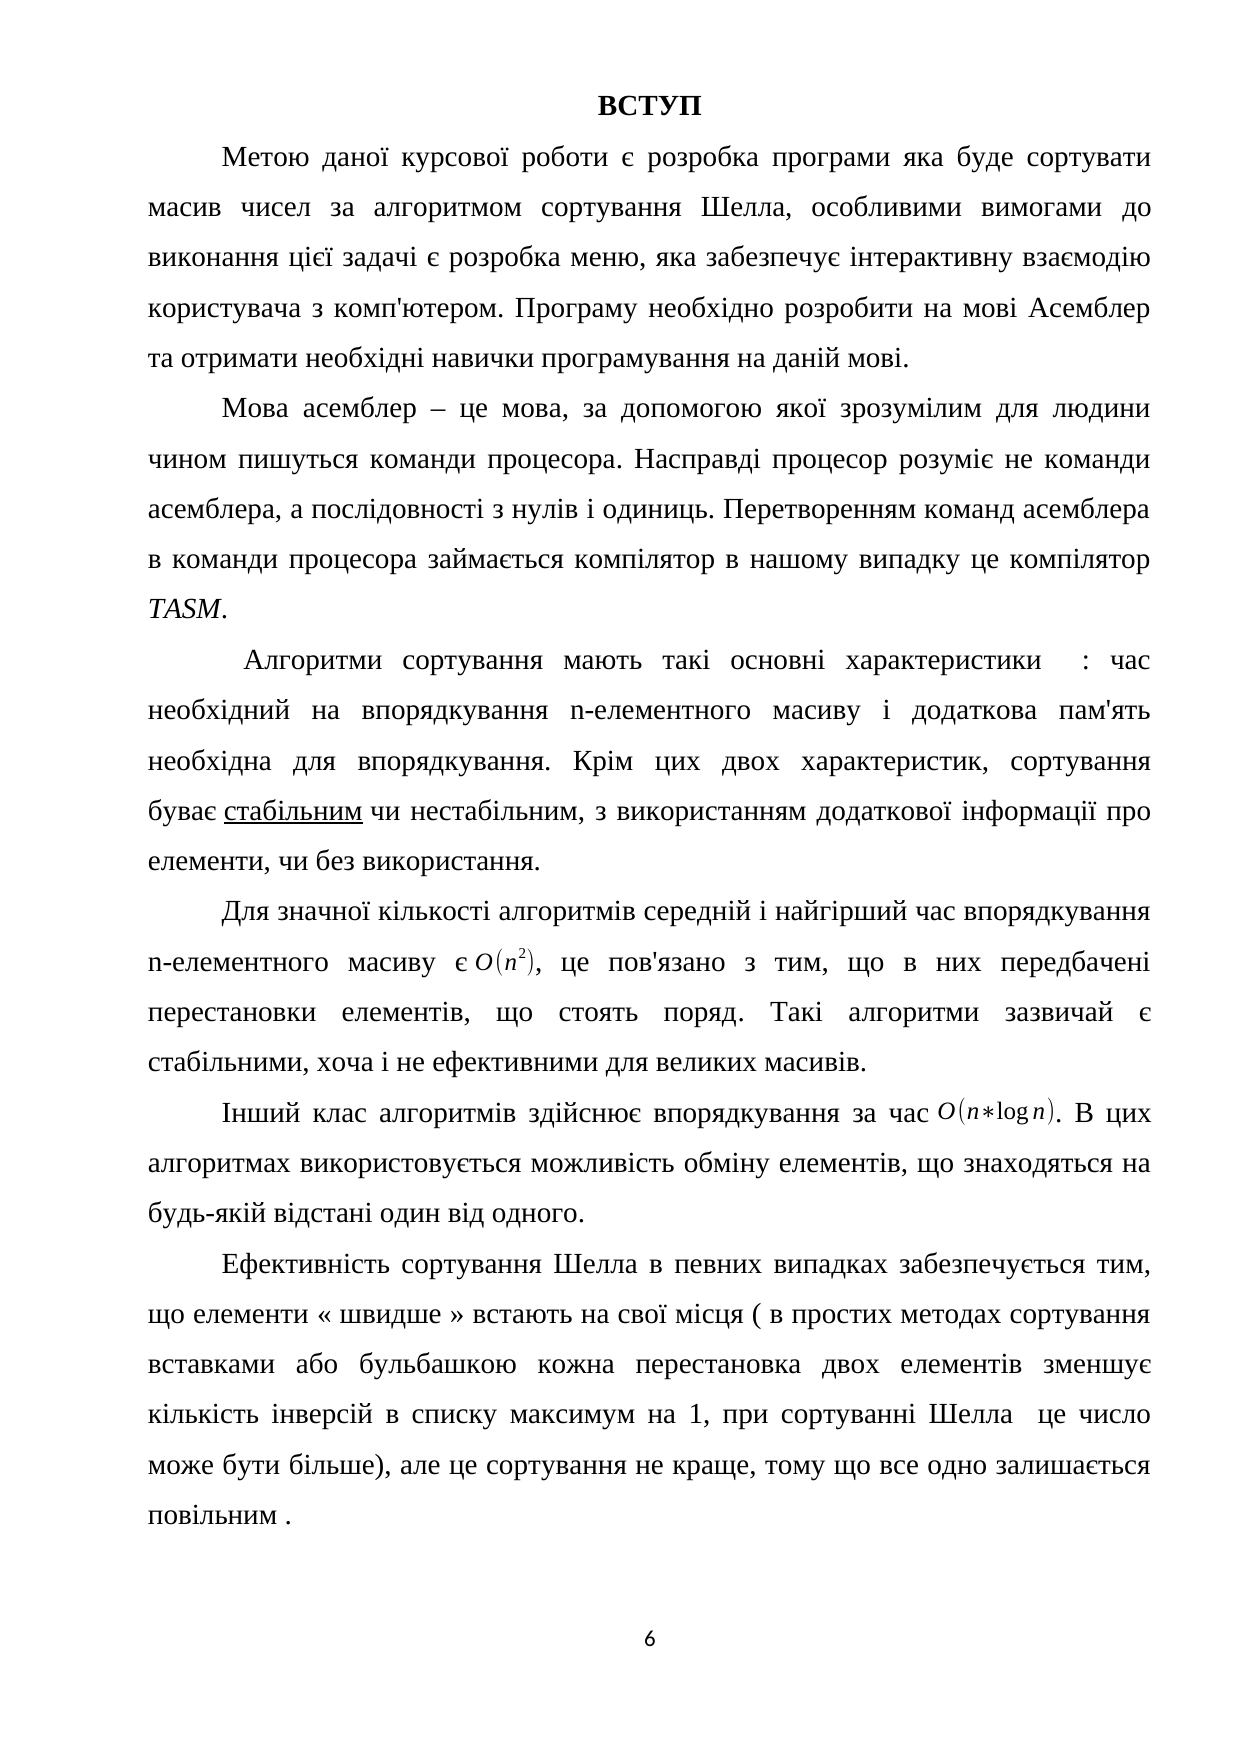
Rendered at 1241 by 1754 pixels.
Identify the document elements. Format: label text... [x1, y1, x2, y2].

text Алгоритми сортування мають такі основні характеристики : час необхідний на впорядкування n-елементного масиву і додаткова пам'ять необхідна для впорядкування. Крім цих двох характеристик, сортування буває стабільним чи нестабільним, з використанням додаткової інформації про елементи, чи без використання. [148, 642, 1152, 877]
text Інший клас алгоритмів здійснює впорядкування за час . В цих алгоритмах використовується можливість обміну елементів, що знаходяться на будь-якій відстані один від одного. [148, 1095, 1152, 1229]
text Метою даної курсової роботи є розробка програми яка буде сортувати масив чисел за алгоритмом сортування Шелла, особливими вимогами до виконання цієї задачі є розробка меню, яка забезпечує інтерактивну взаємодію користувача з комп'ютером. Програму необхідно розробити на мові Асемблер та отримати необхідні навички програмування на даній мові. [148, 139, 1152, 374]
text Ефективність сортування Шелла в певних випадках забезпечується тим, що елементи « швидше » встають на свої місця ( в простих методах сортування вставками або бульбашкою кожна перестановка двох елементів зменшує кількість інверсій в списку максимум на 1, при сортуванні Шелла це число може бути більше), але це сортування не краще, тому що все одно залишається повільним . [148, 1246, 1152, 1531]
subtitle ВСТУП [148, 88, 1152, 122]
text Мова асемблер – це мова, за допомогою якої зрозумілим для людини чином пишуться команди процесора. Насправді процесор розуміє не команди асемблера, а послідовності з нулів і одиниць. Перетворенням команд асемблера в команди процесора займається компілятор в нашому випадку це компілятор TASM. [148, 390, 1152, 625]
text Для значної кількості алгоритмів середній і найгірший час впорядкування n-елементного масиву є , це пов'язано з тим, що в них передбачені перестановки елементів, що стоять поряд. Такі алгоритми зазвичай є стабільними, хоча і не ефективними для великих масивів. [148, 893, 1152, 1078]
